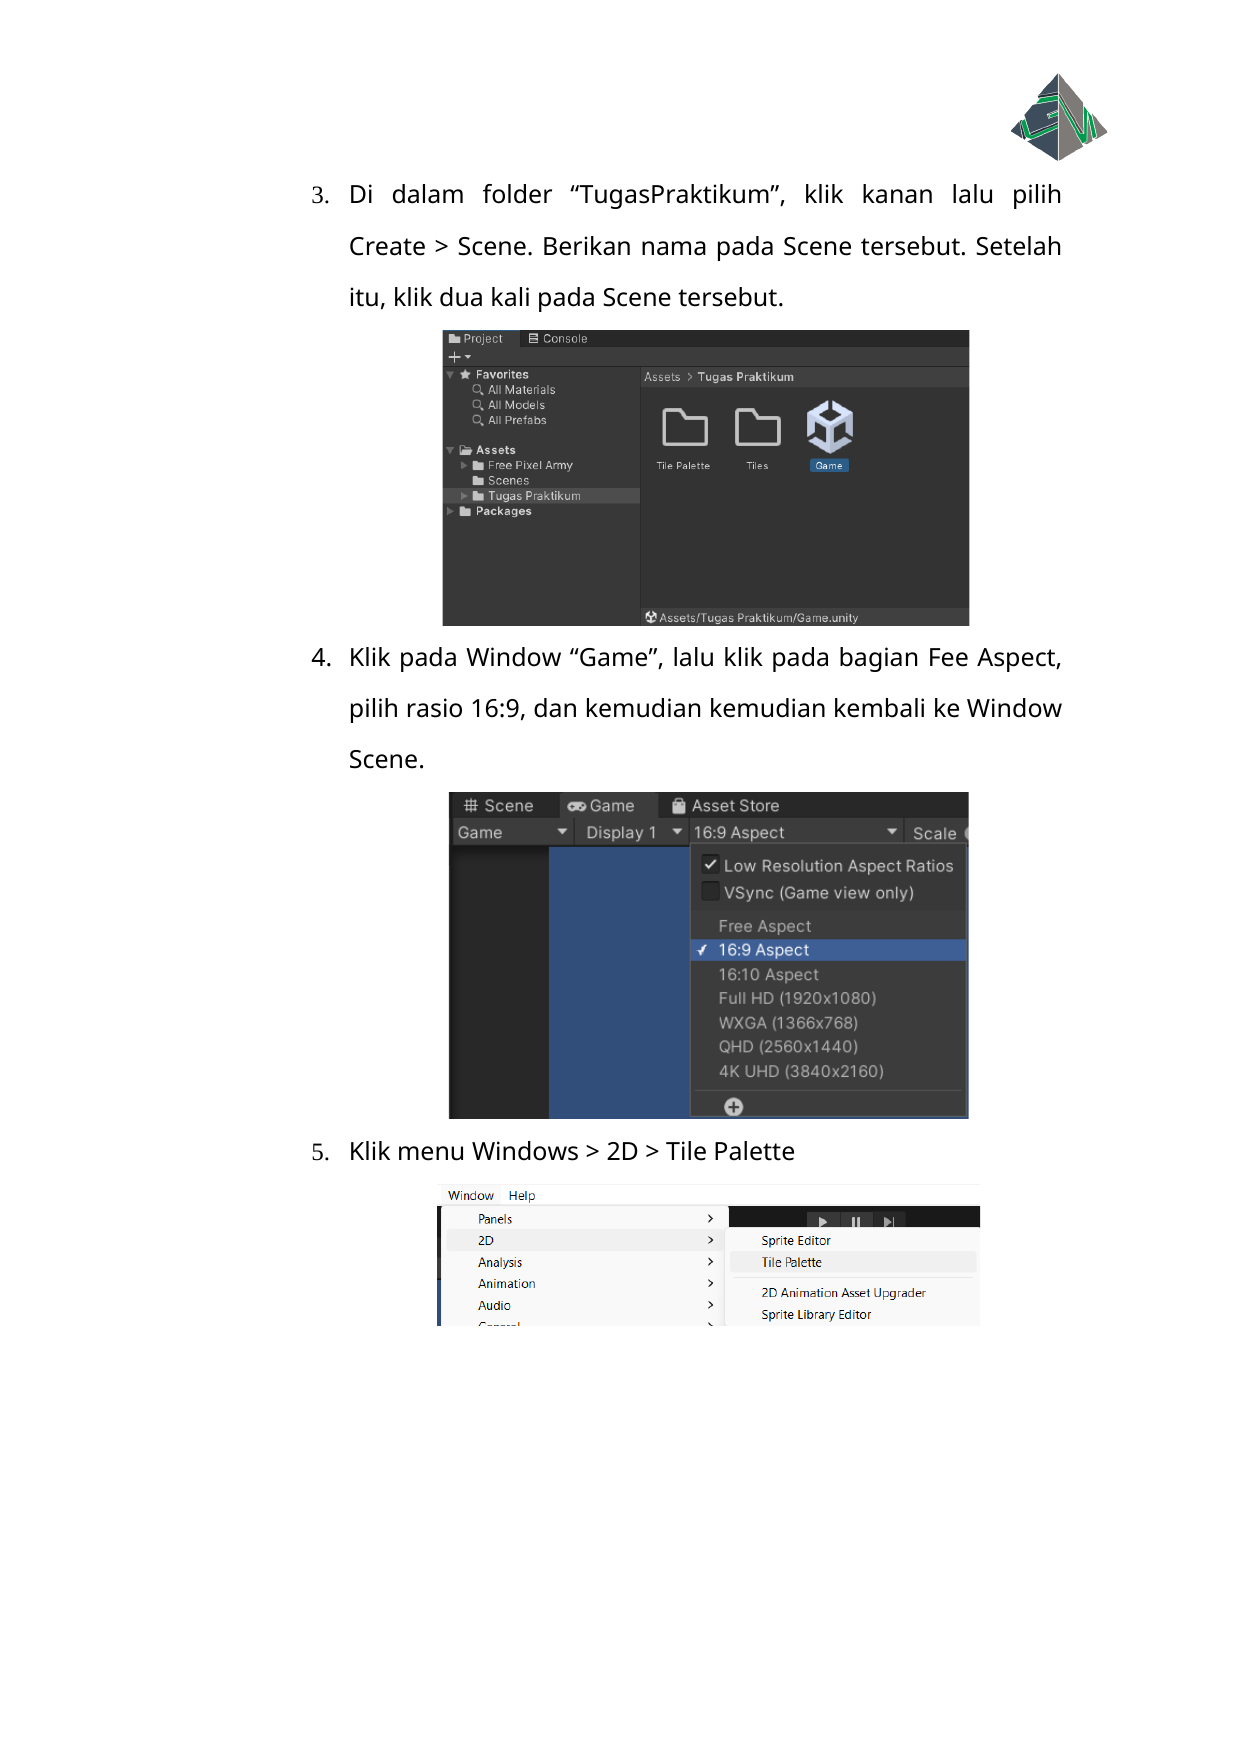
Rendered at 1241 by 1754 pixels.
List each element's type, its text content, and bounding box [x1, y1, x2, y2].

list Di dalam folder “TugasPraktikum”, klik kanan lalu pilih Create > Scene. Berikan nama pada Scene tersebut. Setelah itu, klik dua kali pada Scene tersebut. [311, 177, 1063, 313]
list Klik pada Window “Game”, lalu klik pada bagian Fee Aspect, pilih rasio 16:9, dan kemudian kemudian kembali ke Window Scene. [311, 640, 1063, 776]
picture [442, 330, 970, 626]
picture [448, 792, 969, 1119]
picture [437, 1184, 981, 1326]
picture [1010, 73, 1108, 161]
list Klik menu Windows > 2D > Tile Palette [311, 1133, 1063, 1167]
